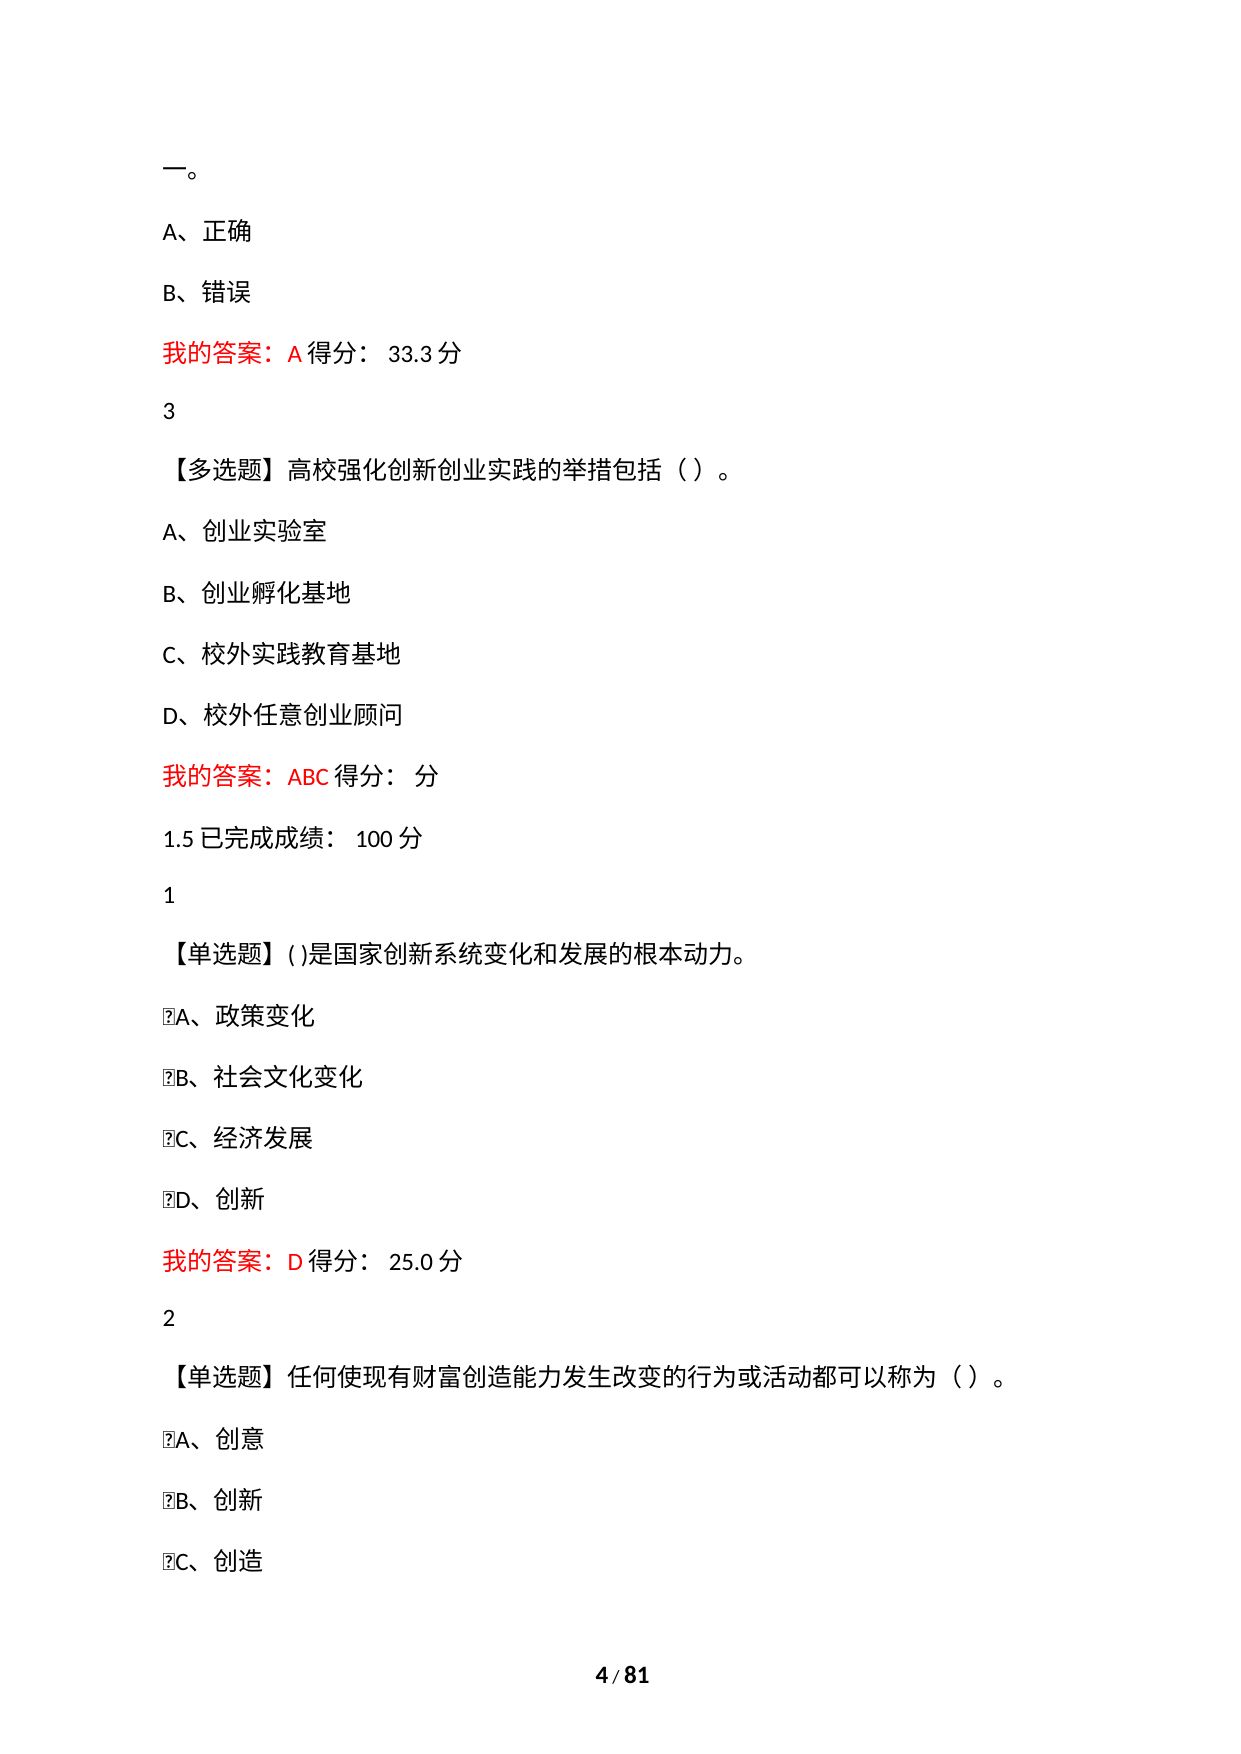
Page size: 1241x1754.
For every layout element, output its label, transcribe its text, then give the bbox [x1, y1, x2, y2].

text B、创业孵化基地 [112, 573, 1128, 609]
text 我的答案：A得分： 33.3分 [112, 334, 1128, 370]
text C、经济发展 [112, 1118, 1128, 1155]
text A、创业实验室 [112, 512, 1128, 548]
text A、创意 [112, 1419, 1128, 1455]
text 【单选题】任何使现有财富创造能力发生改变的行为或活动都可以称为（ ）。 [112, 1358, 1128, 1394]
text B、创新 [112, 1480, 1128, 1517]
text B、社会文化变化 [112, 1057, 1128, 1093]
text 1.5已完成成绩： 100分 [112, 818, 1128, 854]
text B、错误 [112, 272, 1128, 309]
text A、政策变化 [112, 996, 1128, 1032]
text D、创新 [112, 1180, 1128, 1216]
text 一。 [112, 150, 1128, 186]
text 【多选题】高校强化创新创业实践的举措包括（ ）。 [112, 451, 1128, 487]
text 2 [112, 1302, 1128, 1333]
text 我的答案：ABC得分： 分 [112, 757, 1128, 793]
text 我的答案：D得分： 25.0分 [112, 1241, 1128, 1277]
text 【单选题】( )是国家创新系统变化和发展的根本动力。 [112, 935, 1128, 971]
text 3 [112, 395, 1128, 426]
text 1 [112, 879, 1128, 910]
text A、正确 [112, 211, 1128, 247]
text C、校外实践教育基地 [112, 634, 1128, 671]
text D、校外任意创业顾问 [112, 696, 1128, 732]
text C、创造 [112, 1542, 1128, 1578]
